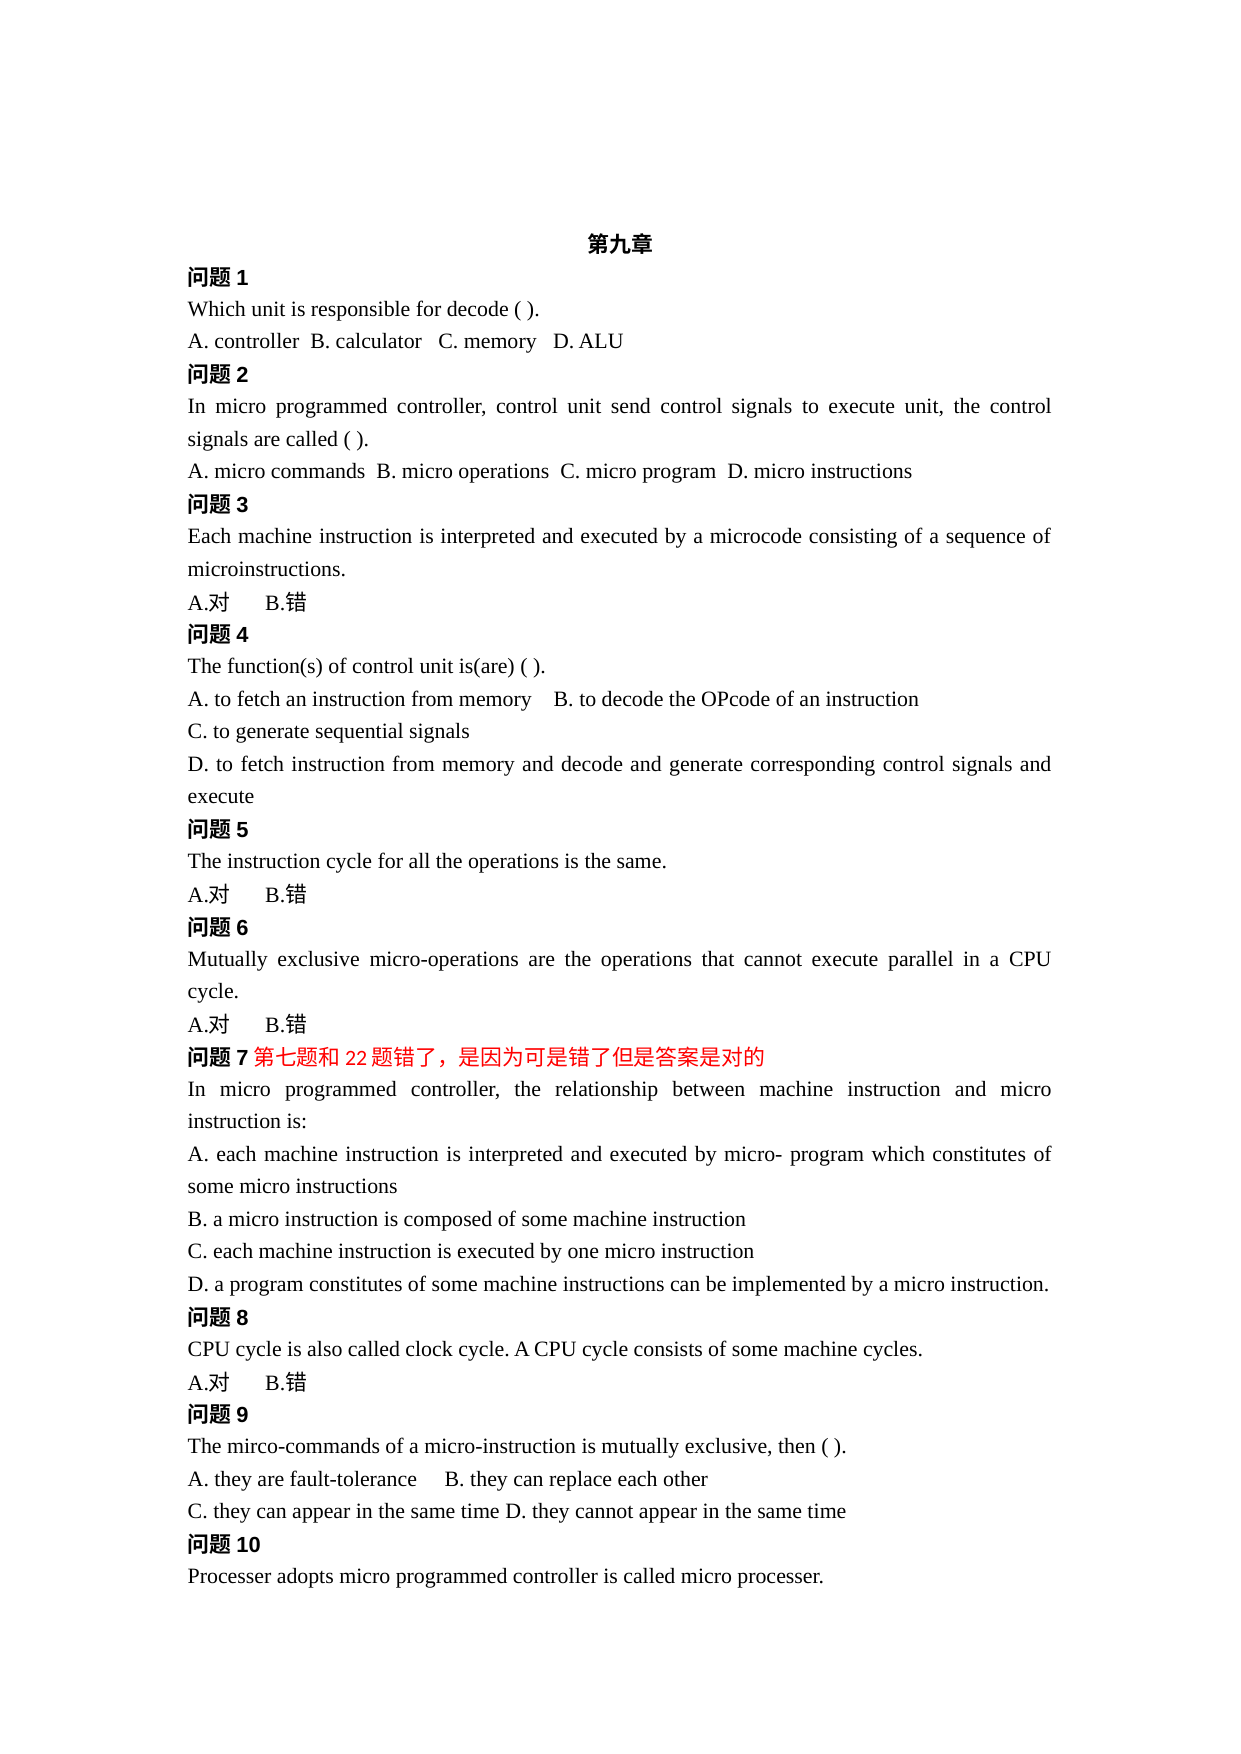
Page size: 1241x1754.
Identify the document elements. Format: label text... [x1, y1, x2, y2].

text 问题 10 [187, 1527, 1053, 1559]
text A.对 B.错 [187, 877, 1053, 909]
text Mutually exclusive micro-operations are the operations that cannot execute parallel in a CPU cycle. [187, 942, 1053, 1007]
text A. micro commands B. micro operations C. micro program D. micro instructions [187, 454, 1053, 487]
text C. to generate sequential signals [187, 714, 1053, 747]
text A. each machine instruction is interpreted and executed by micro- program which constitutes of some micro instructions [187, 1137, 1053, 1202]
text 问题 9 [187, 1397, 1053, 1429]
text The mirco-commands of a micro-instruction is mutually exclusive, then ( ). [187, 1429, 1053, 1462]
text In micro programmed controller, the relationship between machine instruction and micro instruction is: [187, 1072, 1053, 1137]
text 问题 1 [187, 259, 1053, 292]
text A. to fetch an instruction from memory B. to decode the OPcode of an instruction [187, 682, 1053, 714]
text 问题 7第七题和22题错了，是因为可是错了但是答案是对的 [187, 1039, 1053, 1072]
text Each machine instruction is interpreted and executed by a microcode consisting of a sequence of microinstructions. [187, 519, 1053, 584]
text CPU cycle is also called clock cycle. A CPU cycle consists of some machine cycles. [187, 1332, 1053, 1364]
text A.对 B.错 [187, 584, 1053, 617]
text D. a program constitutes of some machine instructions can be implemented by a micro instruction. [187, 1267, 1053, 1299]
text 第九章 [187, 227, 1053, 259]
text The instruction cycle for all the operations is the same. [187, 844, 1053, 877]
text A. controller B. calculator C. memory D. ALU [187, 324, 1053, 357]
text 问题 4 [187, 617, 1053, 649]
text C. each machine instruction is executed by one micro instruction [187, 1234, 1053, 1267]
text 问题 8 [187, 1299, 1053, 1332]
text 问题 2 [187, 357, 1053, 389]
text The function(s) of control unit is(are) ( ). [187, 649, 1053, 682]
text A.对 B.错 [187, 1364, 1053, 1397]
text 问题 5 [187, 812, 1053, 844]
text 问题 3 [187, 487, 1053, 519]
text B. a micro instruction is composed of some machine instruction [187, 1202, 1053, 1234]
text Processer adopts micro programmed controller is called micro processer. [187, 1559, 1053, 1592]
text D. to fetch instruction from memory and decode and generate corresponding control signals and execute [187, 747, 1053, 812]
text Which unit is responsible for decode ( ). [187, 292, 1053, 324]
text 问题 6 [187, 909, 1053, 942]
text In micro programmed controller, control unit send control signals to execute unit, the control signals are called ( ). [187, 389, 1053, 454]
text A. they are fault-tolerance B. they can replace each other [187, 1462, 1053, 1494]
text C. they can appear in the same time D. they cannot appear in the same time [187, 1494, 1053, 1527]
text A.对 B.错 [187, 1007, 1053, 1039]
